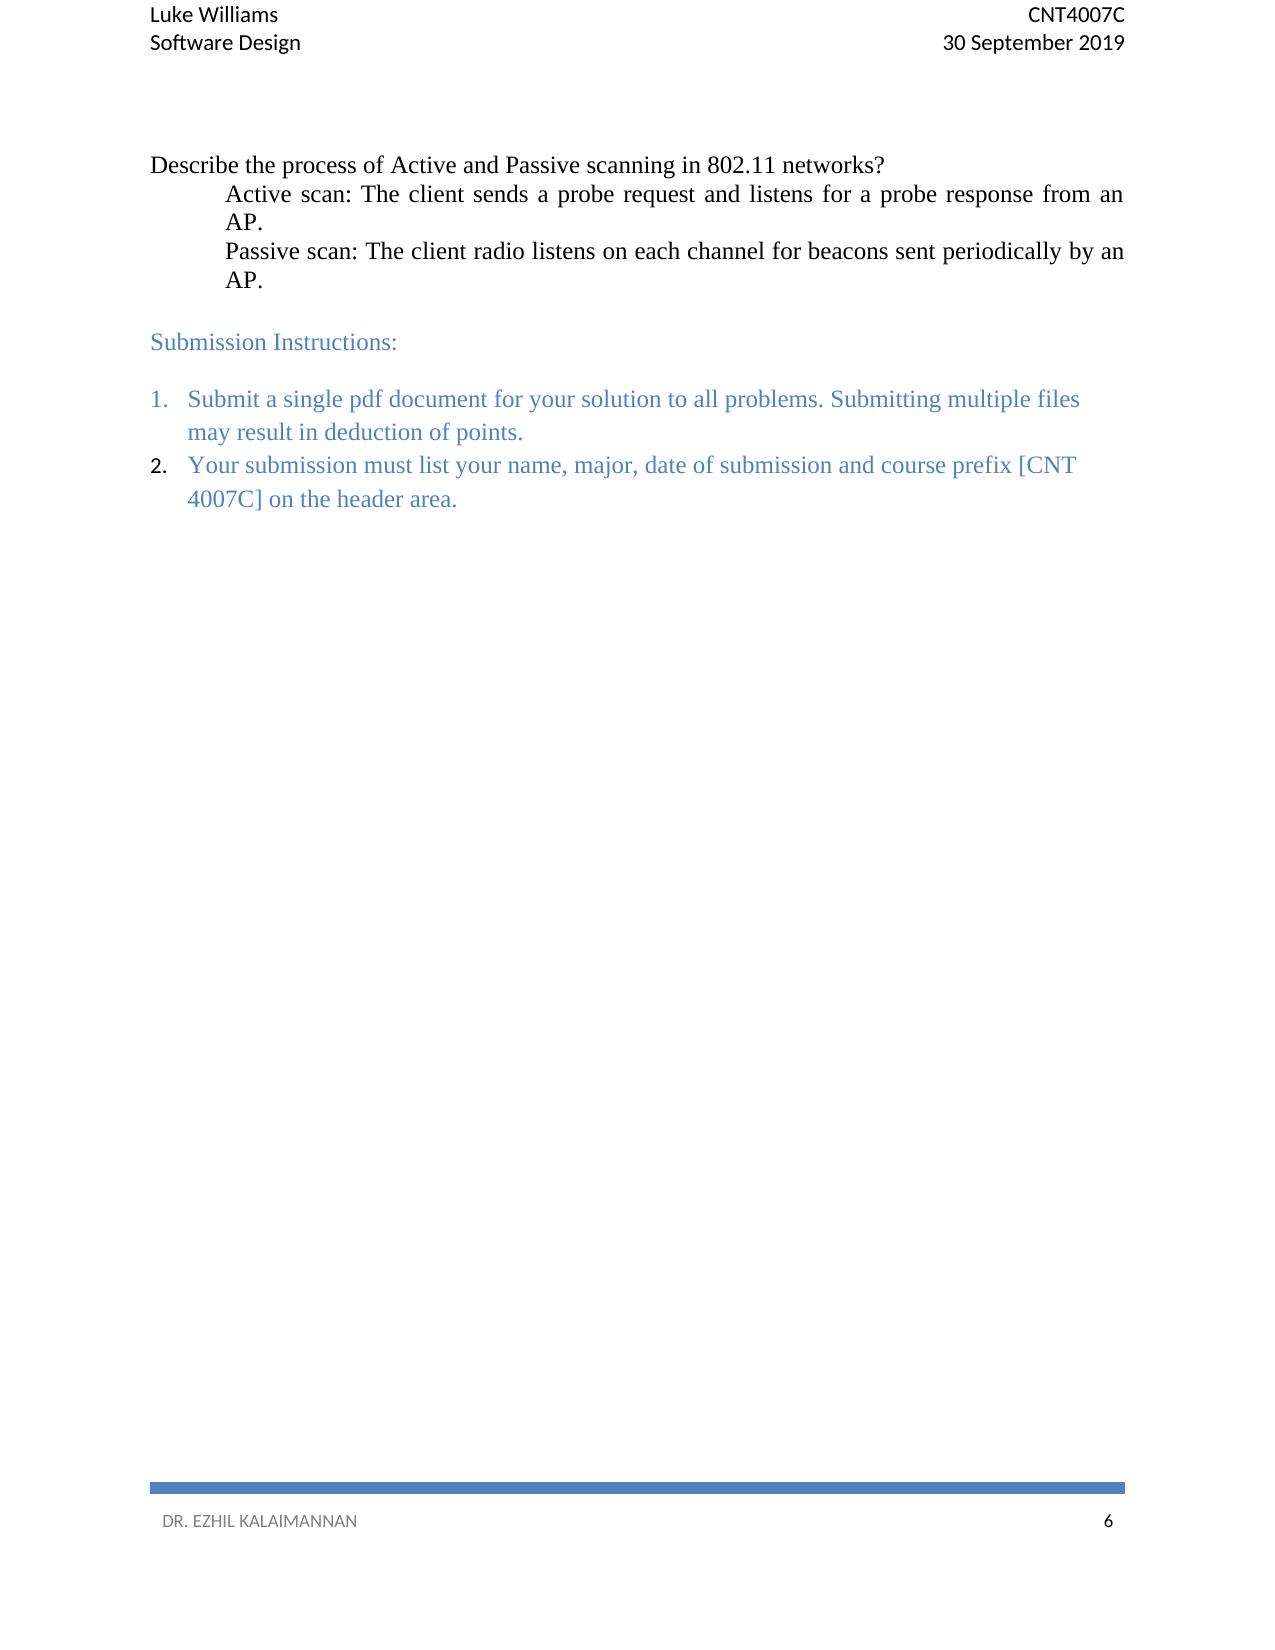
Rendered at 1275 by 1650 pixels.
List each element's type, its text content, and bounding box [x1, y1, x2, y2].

list Your submission must list your name, major, date of submission and course prefix [CNT 4007C] on the header area. [150, 450, 1125, 512]
list Submit a single pdf document for your solution to all problems. Submitting multiple files may result in deduction of points. [150, 384, 1125, 446]
text Submission Instructions: [150, 327, 1125, 356]
text Describe the process of Active and Passive scanning in 802.11 networks? [150, 150, 1125, 179]
text Passive scan: The client radio listens on each channel for beacons sent periodically by an AP. [225, 236, 1125, 294]
text Active scan: The client sends a probe request and listens for a probe response from an AP. [225, 179, 1125, 236]
